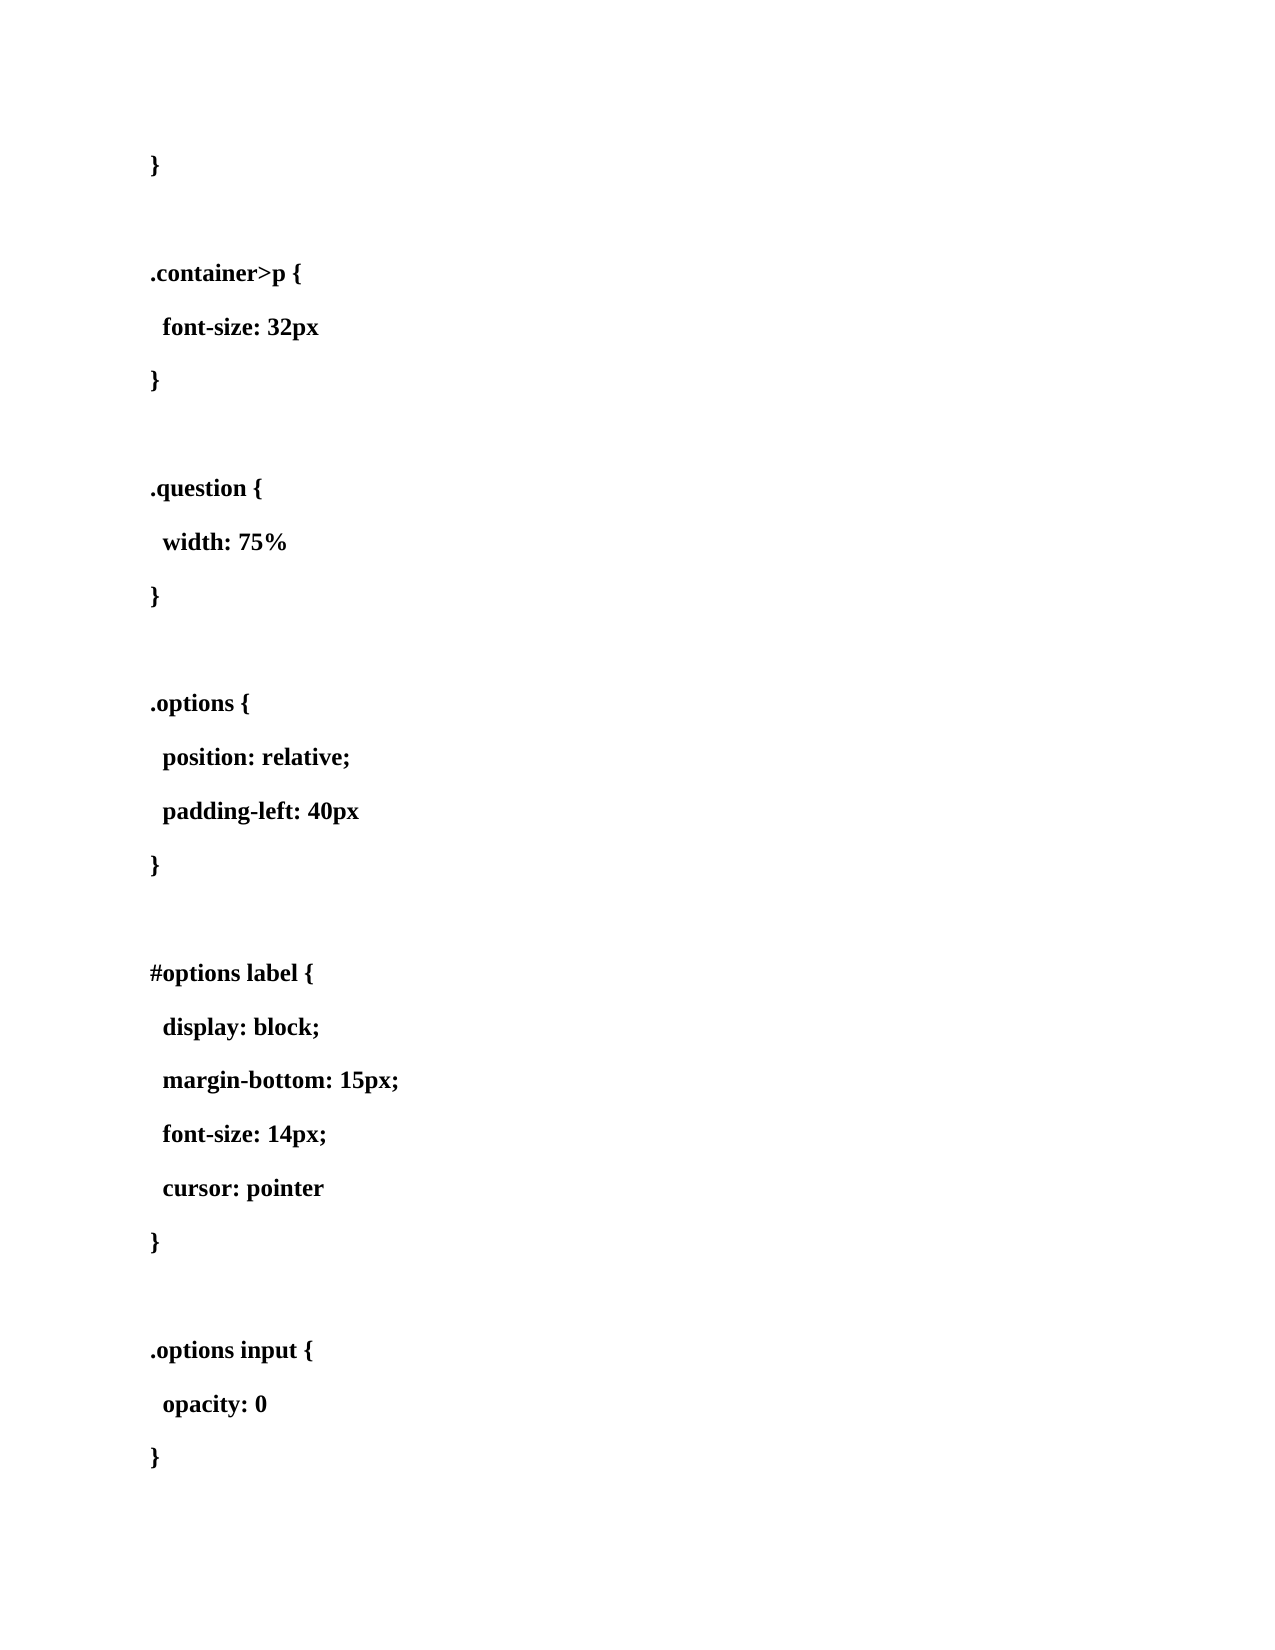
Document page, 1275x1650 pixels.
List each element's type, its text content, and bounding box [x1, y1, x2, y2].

text .options { [150, 688, 1125, 717]
text .container>p { [150, 258, 1125, 286]
text opacity: 0 [150, 1389, 1125, 1417]
text #options label { [150, 958, 1125, 987]
text font-size: 32px [150, 312, 1125, 340]
text cursor: pointer [150, 1173, 1125, 1202]
text .question { [150, 473, 1125, 502]
text font-size: 14px; [150, 1119, 1125, 1148]
text } [150, 365, 1125, 394]
text display: block; [150, 1012, 1125, 1040]
text } [150, 850, 1125, 879]
text .options input { [150, 1335, 1125, 1363]
text } [150, 150, 1125, 179]
text padding-left: 40px [150, 796, 1125, 825]
text margin-bottom: 15px; [150, 1066, 1125, 1094]
text } [150, 581, 1125, 609]
text width: 75% [150, 527, 1125, 556]
text position: relative; [150, 742, 1125, 771]
text } [150, 1442, 1125, 1471]
text } [150, 1227, 1125, 1256]
